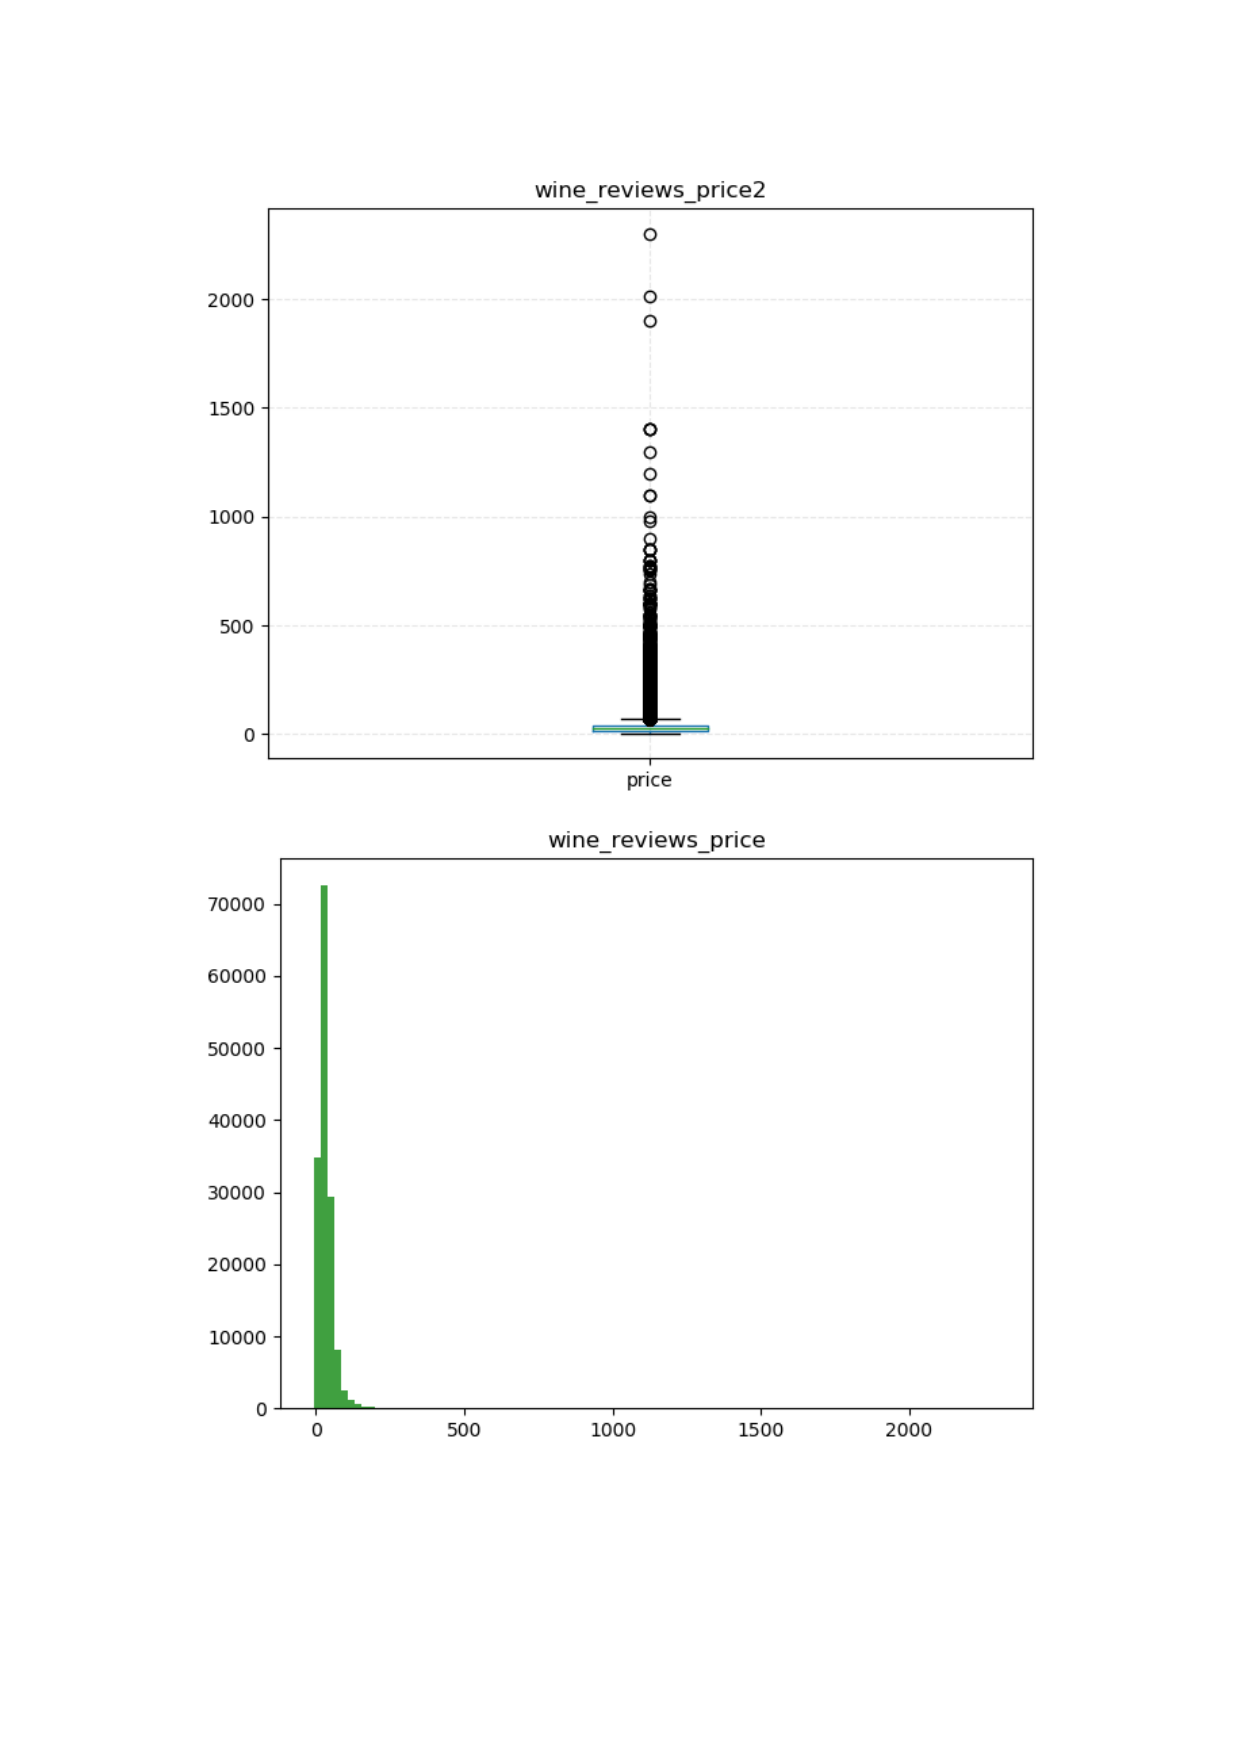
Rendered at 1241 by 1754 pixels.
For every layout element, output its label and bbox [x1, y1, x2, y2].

picture [187, 162, 1053, 811]
picture [187, 812, 1053, 1461]
